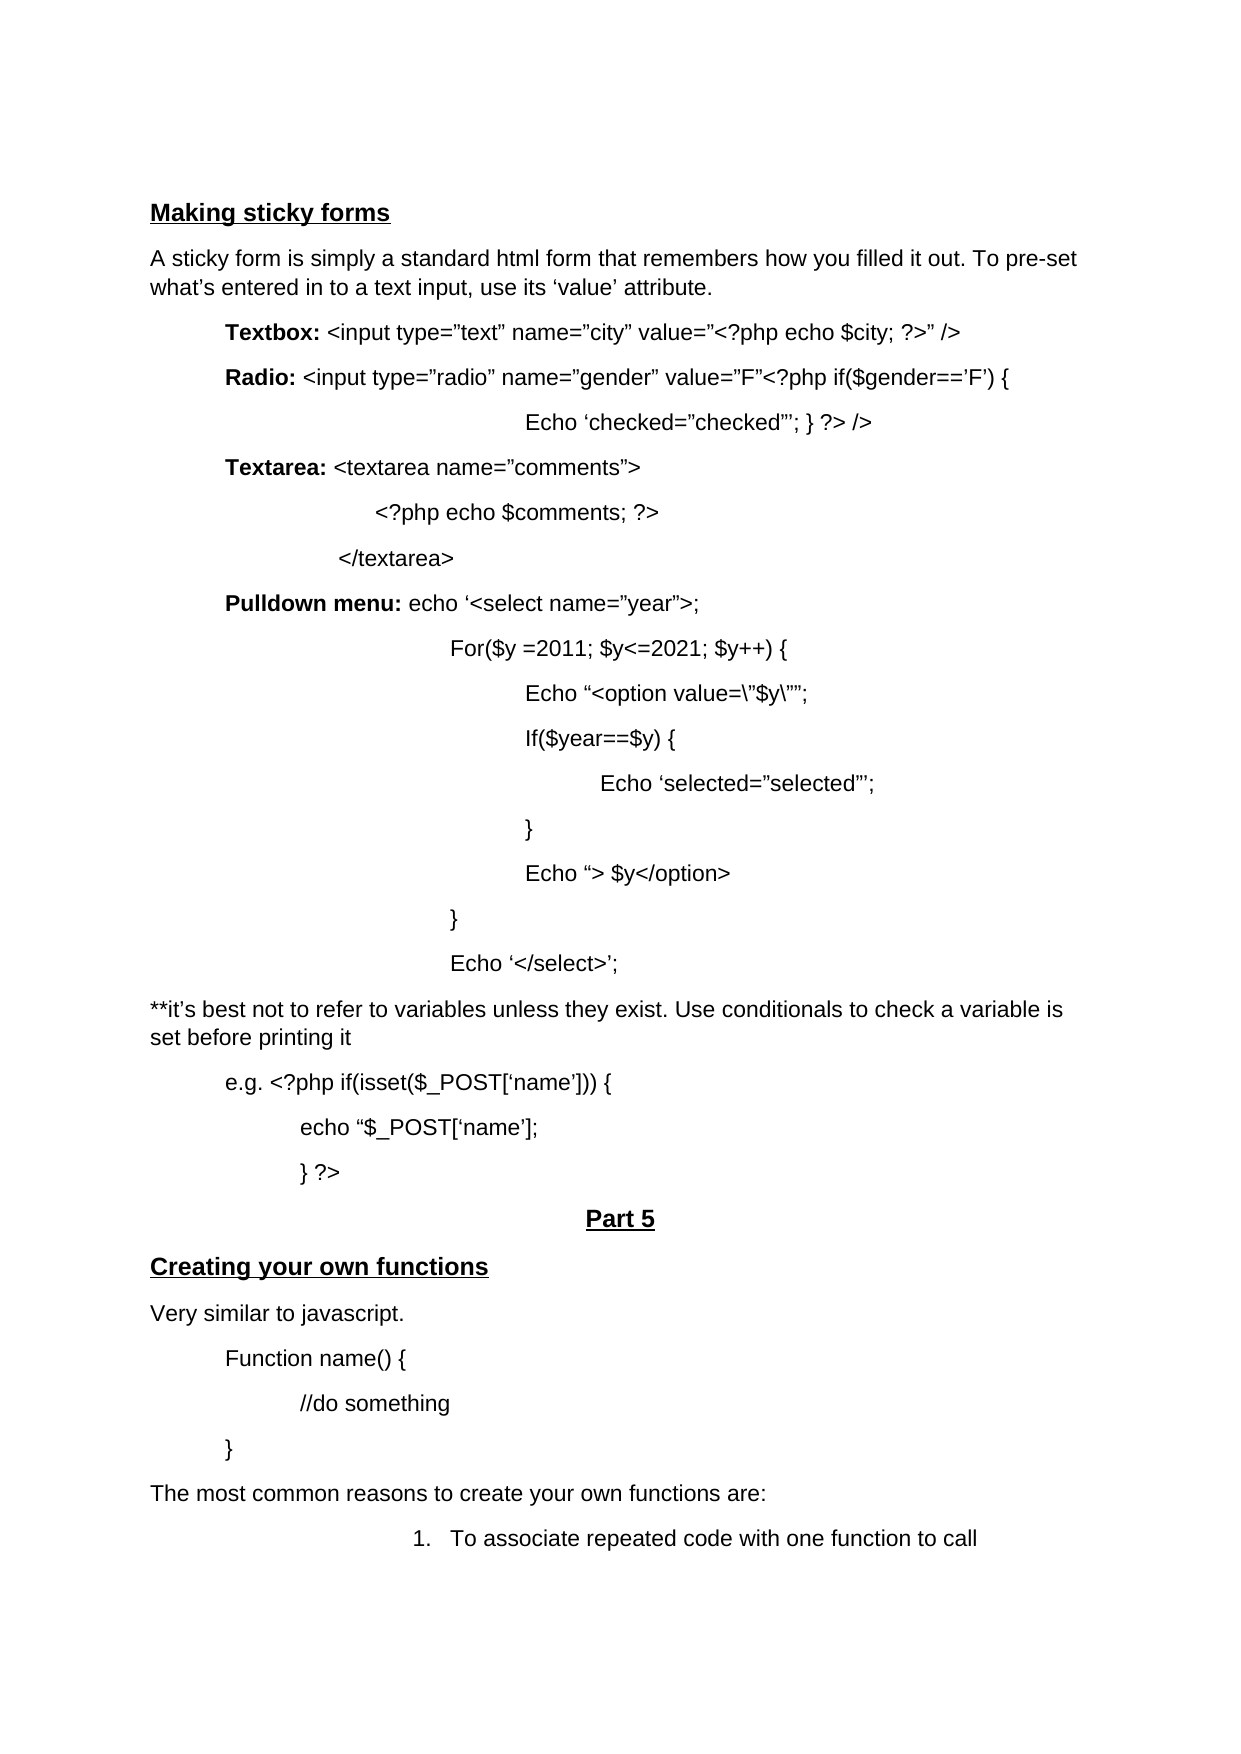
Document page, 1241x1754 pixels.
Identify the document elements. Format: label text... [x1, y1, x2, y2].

text Echo ‘</select>’; [150, 950, 1090, 977]
text Echo ‘selected=”selected”’; [150, 770, 1090, 796]
text Echo ‘checked=”checked”’; } ?> /> [150, 409, 1090, 436]
text A sticky form is simply a standard html form that remembers how you filled it out. To pre-set what’s entered in to a text input, use its ‘value’ attribute. [150, 245, 1090, 300]
text For($y =2011; $y<=2021; $y++) { [150, 635, 1090, 661]
text } [150, 1435, 1090, 1461]
text } [150, 815, 1090, 841]
text } [150, 905, 1090, 932]
text e.g. <?php if(isset($_POST[‘name’])) { [150, 1069, 1090, 1095]
text Echo “> $y</option> [150, 860, 1090, 887]
text Creating your own functions [150, 1252, 1090, 1281]
text } ?> [150, 1159, 1090, 1186]
text Radio: <input type=”radio” name=”gender” value=”F”<?php if($gender==’F’) { [150, 364, 1090, 390]
text Textbox: <input type=”text” name=”city” value=”<?php echo $city; ?>” /> [150, 319, 1090, 345]
text <?php echo $comments; ?> [150, 499, 1090, 526]
text Echo “<option value=\”$y\””; [150, 680, 1090, 706]
text Function name() { [150, 1345, 1090, 1371]
text **it’s best not to refer to variables unless they exist. Use conditionals to check a variable is set before printing it [150, 996, 1090, 1050]
text Part 5 [150, 1204, 1090, 1233]
text Pulldown menu: echo ‘<select name=”year”>; [150, 589, 1090, 616]
text //do something [150, 1390, 1090, 1416]
text Very similar to javascript. [150, 1300, 1090, 1326]
text Textarea: <textarea name=”comments”> [150, 454, 1090, 481]
text echo “$_POST[‘name’]; [150, 1114, 1090, 1141]
list To associate repeated code with one function to call [412, 1525, 1090, 1552]
text The most common reasons to create your own functions are: [150, 1480, 1090, 1507]
text </textarea> [150, 544, 1090, 571]
text Making sticky forms [150, 198, 1090, 226]
text If($year==$y) { [150, 725, 1090, 751]
